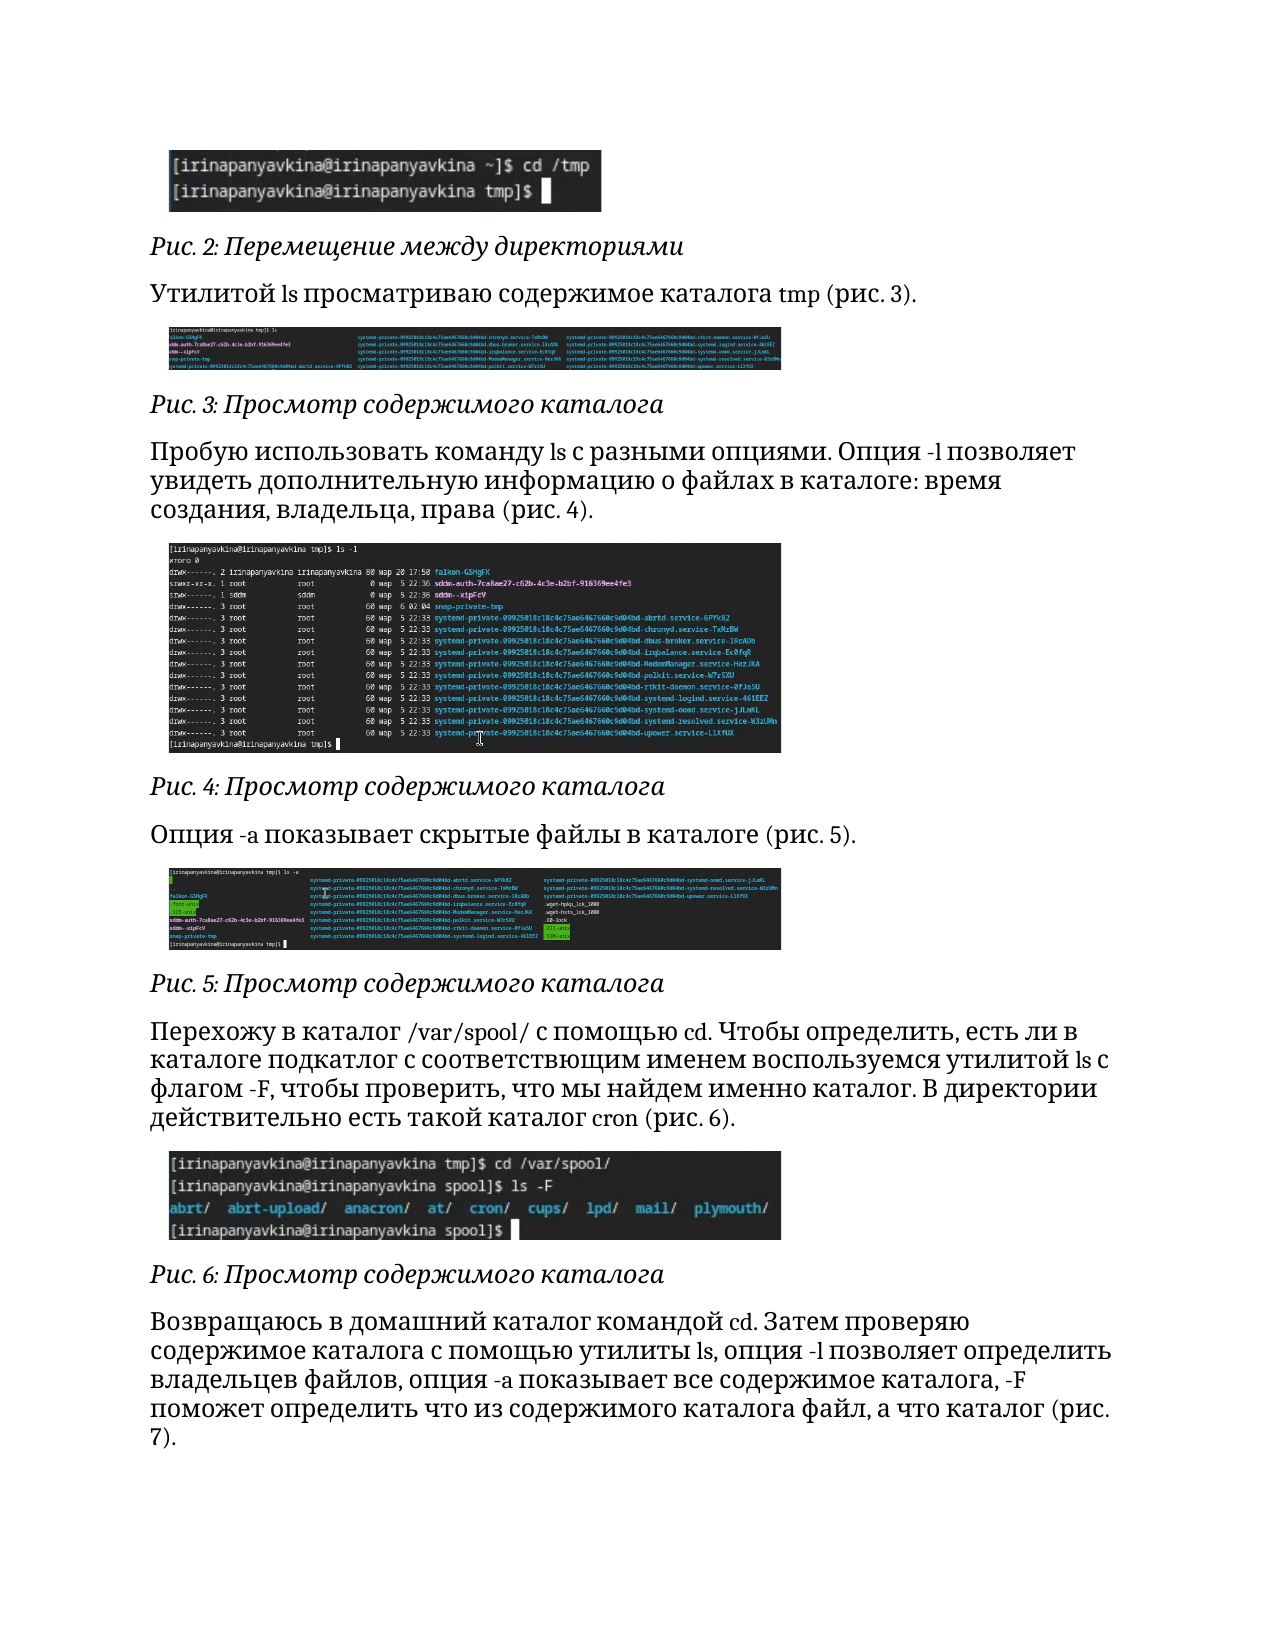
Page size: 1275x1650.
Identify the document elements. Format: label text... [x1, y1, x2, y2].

text Рис. 4: Просмотр содержимого каталога [150, 773, 1125, 802]
picture [168, 868, 782, 950]
text Утилитой ls просматриваю содержимое каталога tmp (рис. 3). [150, 280, 1125, 309]
text Рис. 2: Перемещение между директориями [150, 232, 1125, 261]
text Рис. 3: Просмотр содержимого каталога [150, 391, 1125, 419]
text Опция -a показывает скрытые файлы в каталоге (рис. 5). [150, 821, 1125, 849]
picture [168, 543, 782, 753]
text Рис. 6: Просмотр содержимого каталога [150, 1261, 1125, 1289]
text Перехожу в каталог /var/spool/ с помощью cd. Чтобы определить, есть ли в каталоге подкатлог с соответствющим именем воспользуемся утилитой ls с флагом -F, чтобы проверить, что мы найдем именно каталог. В директории действительно есть такой каталог cron (рис. 6). [150, 1017, 1125, 1132]
text Возвращаюсь в домашний каталог командой cd. Затем проверяю содержимое каталога с помощью утилиты ls, опция -l позволяет определить владельцев файлов, опция -a показывает все содержимое каталога, -F поможет определить что из содержимого каталога файл, а что каталог (рис. 7). [150, 1308, 1125, 1452]
picture [168, 150, 602, 212]
picture [168, 1151, 782, 1240]
text Пробую использовать команду ls с разными опциями. Опция -l позволяет увидеть дополнительную информацию о файлах в каталоге: время создания, владельца, права (рис. 4). [150, 438, 1125, 524]
picture [168, 327, 782, 370]
text Рис. 5: Просмотр содержимого каталога [150, 970, 1125, 999]
